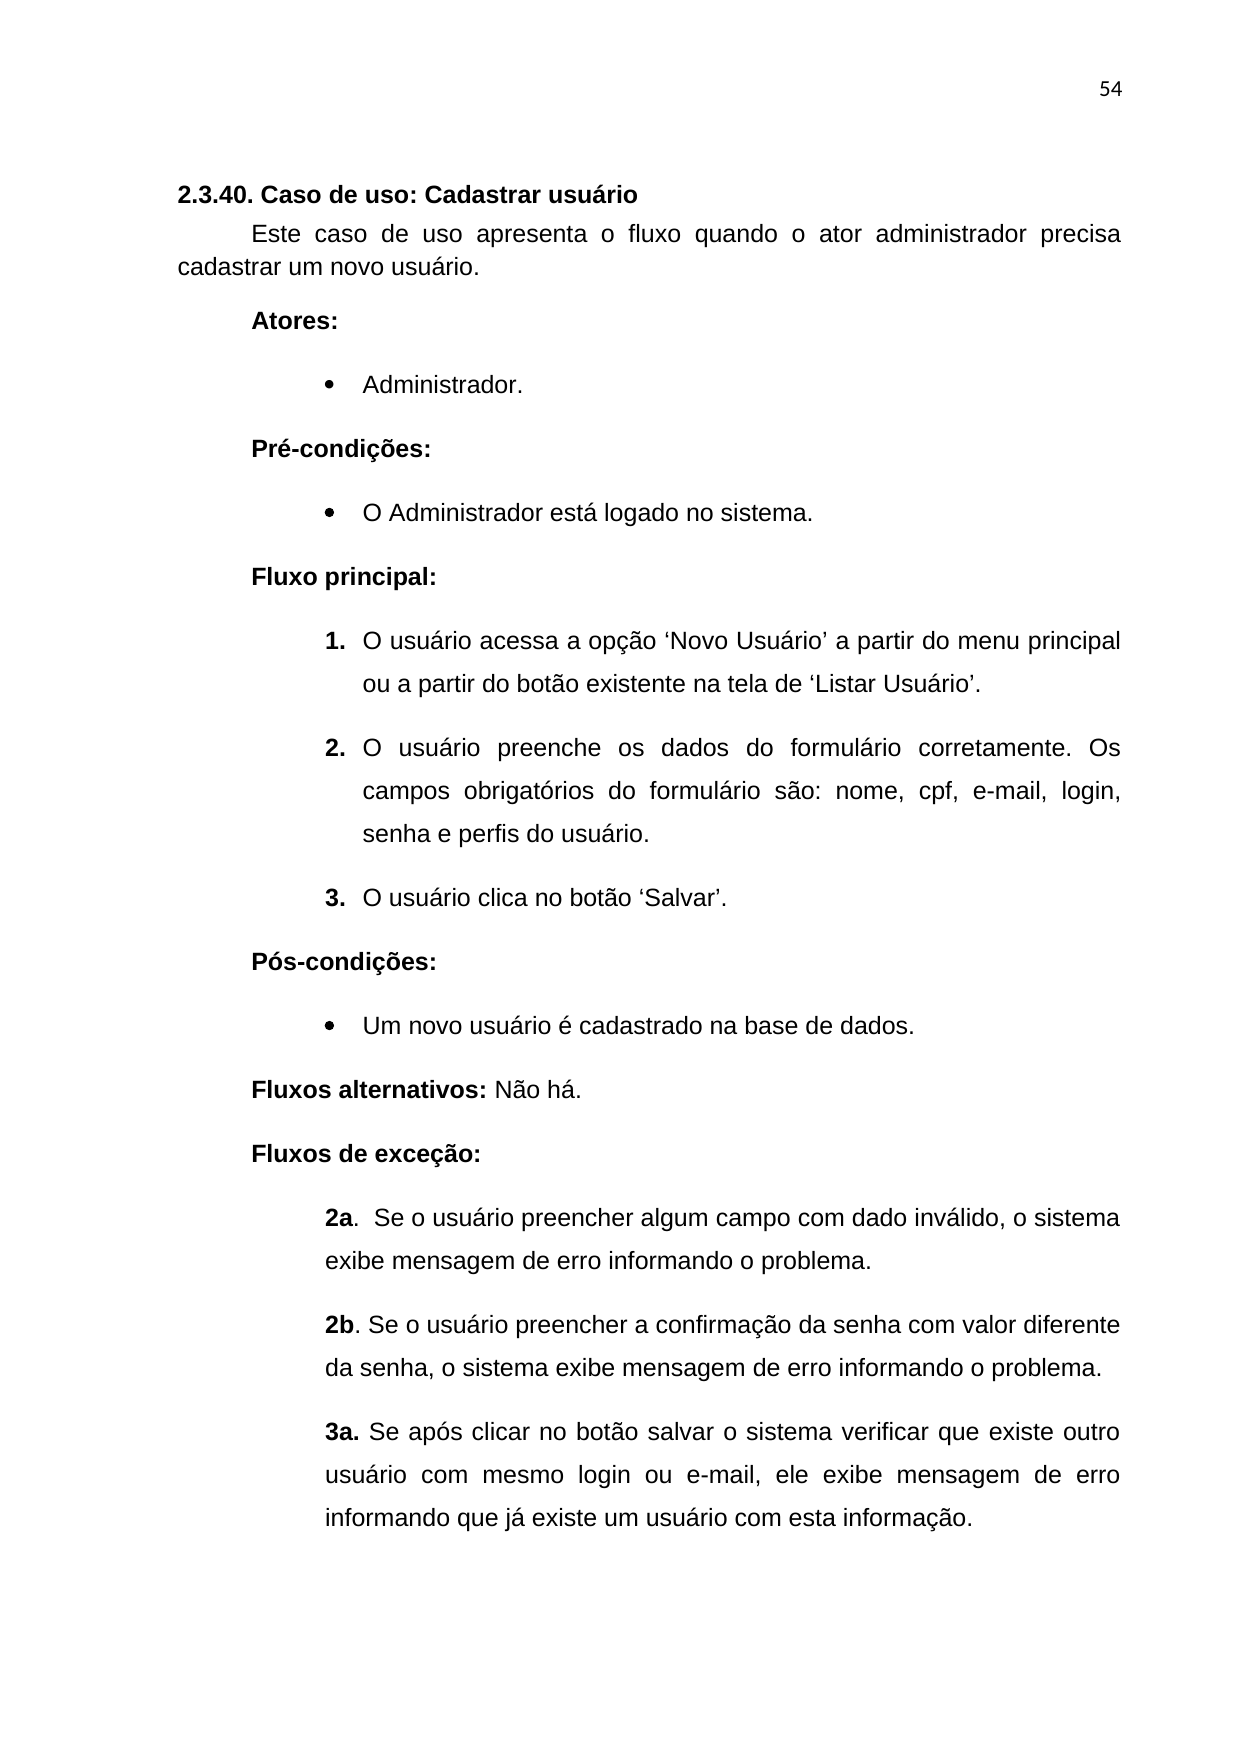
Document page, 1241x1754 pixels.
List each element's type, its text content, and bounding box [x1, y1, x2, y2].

list Um novo usuário é cadastrado na base de dados. [325, 1011, 1122, 1040]
list O usuário acessa a opção ‘Novo Usuário’ a partir do menu principal ou a partir do botão existente na tela de ‘Listar Usuário’. [325, 626, 1122, 698]
subtitle 2.3.40. Caso de uso: Cadastrar usuário [177, 179, 1122, 208]
text Fluxos alternativos: Não há. [177, 1075, 1122, 1104]
list O Administrador está logado no sistema. [325, 498, 1122, 527]
text 3a. Se após clicar no botão salvar o sistema verificar que existe outro usuário com mesmo login ou e-mail, ele exibe mensagem de erro informando que já existe um usuário com esta informação. [325, 1417, 1122, 1532]
text Pré-condições: [177, 434, 1122, 462]
list Administrador. [325, 370, 1122, 398]
text Fluxos de exceção: [177, 1139, 1122, 1168]
text Este caso de uso apresenta o fluxo quando o ator administrador precisa cadastrar um novo usuário. [177, 219, 1122, 281]
text Pós-condições: [251, 947, 1122, 976]
text 2a. Se o usuário preencher algum campo com dado inválido, o sistema exibe mensagem de erro informando o problema. [325, 1203, 1122, 1275]
text Atores: [177, 306, 1122, 334]
text 2b. Se o usuário preencher a confirmação da senha com valor diferente da senha, o sistema exibe mensagem de erro informando o problema. [325, 1310, 1122, 1382]
list O usuário clica no botão ‘Salvar’. [325, 883, 1122, 912]
list O usuário preenche os dados do formulário corretamente. Os campos obrigatórios do formulário são: nome, cpf, e-mail, login, senha e perfis do usuário. [325, 733, 1122, 848]
text Fluxo principal: [177, 562, 1122, 591]
